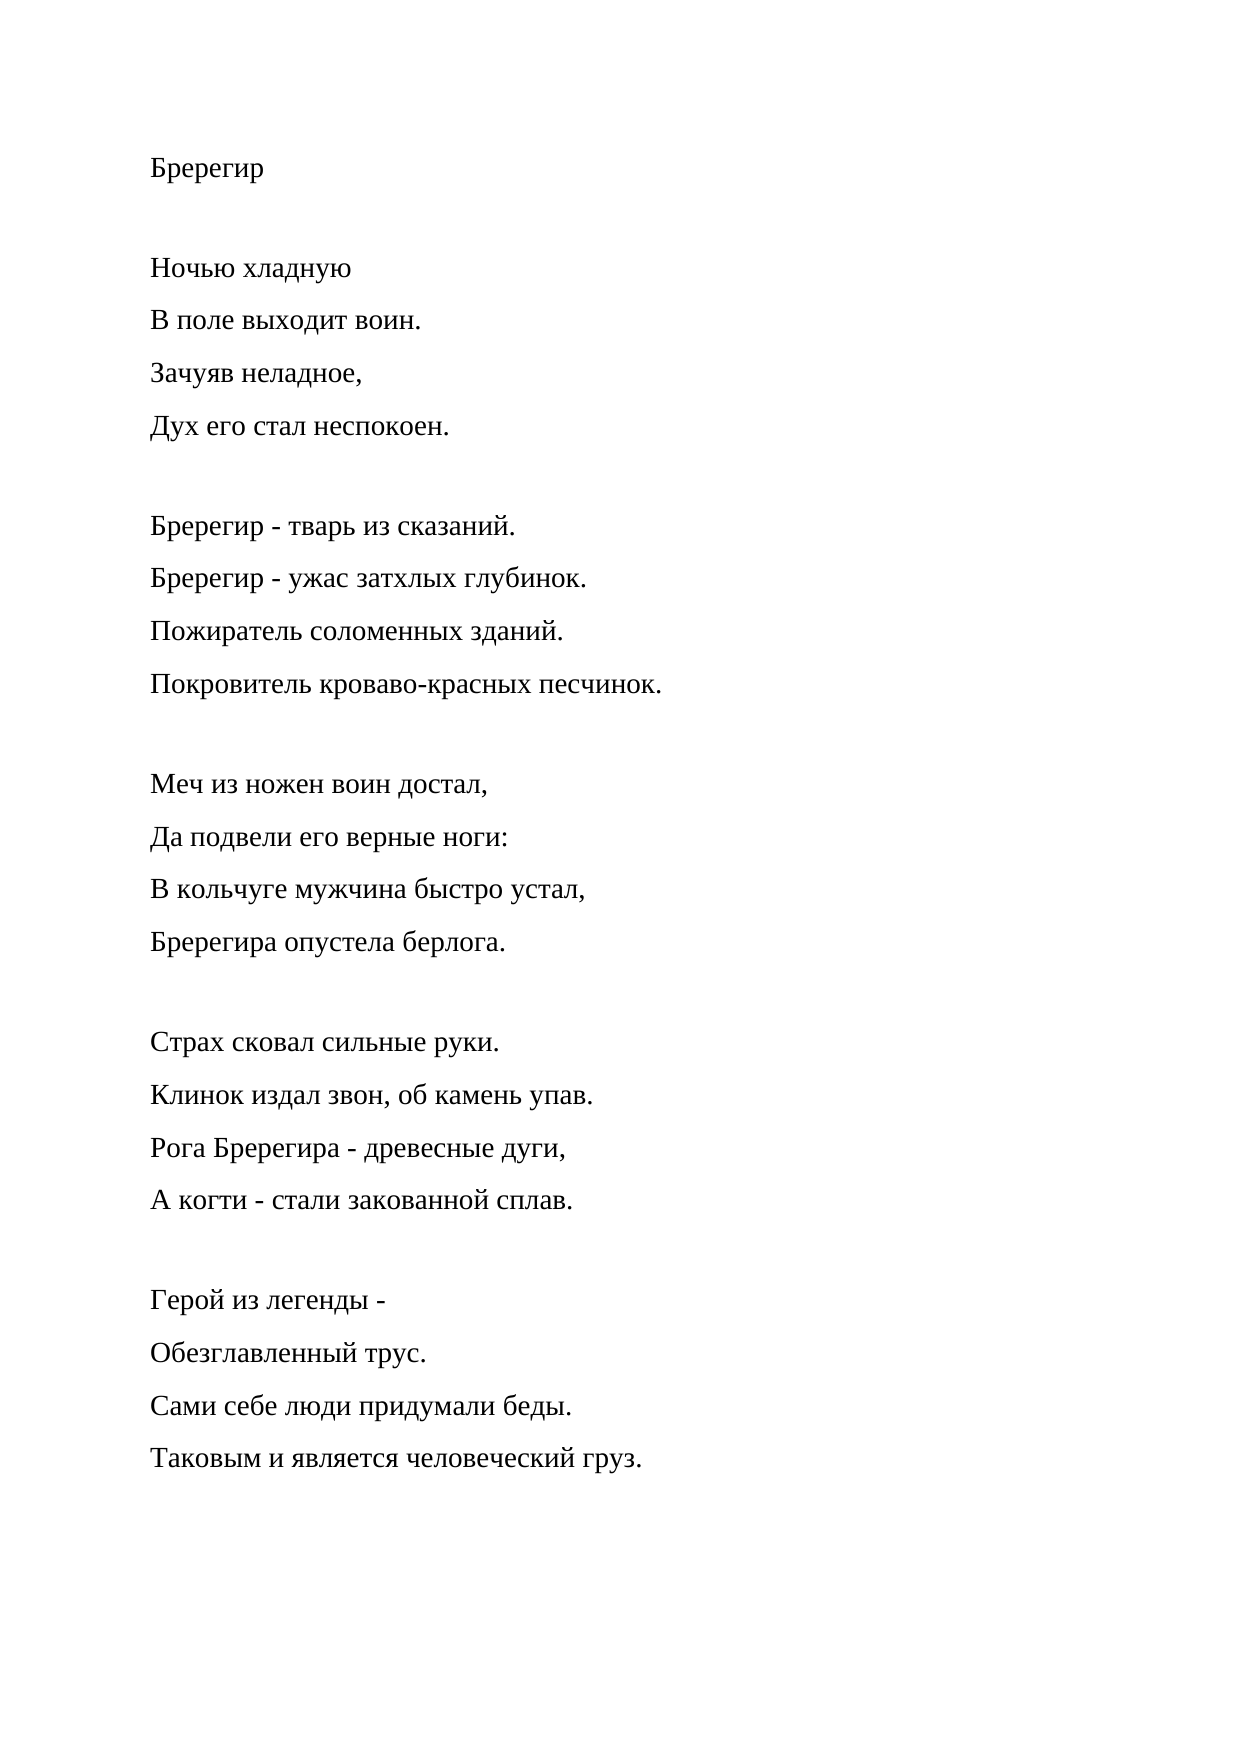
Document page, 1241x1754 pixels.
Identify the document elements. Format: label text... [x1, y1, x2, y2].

text Бререгир [150, 150, 1090, 183]
text Обезглавленный трус. [150, 1335, 1090, 1368]
text В поле выходит воин. [150, 302, 1090, 336]
text Покровитель кроваво-красных песчинок. [150, 666, 1090, 700]
text Страх сковал сильные руки. [150, 1024, 1090, 1058]
text Герой из легенды - [150, 1282, 1090, 1316]
text А когти - стали закованной сплав. [150, 1182, 1090, 1216]
text Меч из ножен воин достал, [150, 766, 1090, 799]
text Да подвели его верные ноги: [150, 819, 1090, 852]
text Пожиратель соломенных зданий. [150, 613, 1090, 647]
text Ночью хладную [150, 250, 1090, 283]
text Зачуяв неладное, [150, 355, 1090, 389]
text Дух его стал неспокоен. [150, 408, 1090, 442]
text Клинок издал звон, об камень упав. [150, 1077, 1090, 1110]
text В кольчуге мужчина быстро устал, [150, 872, 1090, 905]
text Бререгир - тварь из сказаний. [150, 508, 1090, 541]
text Таковым и является человеческий груз. [150, 1441, 1090, 1474]
text Сами себе люди придумали беды. [150, 1388, 1090, 1421]
text Бререгир - ужас затхлых глубинок. [150, 561, 1090, 594]
text Рога Бререгира - древесные дуги, [150, 1130, 1090, 1163]
text Бререгира опустела берлога. [150, 924, 1090, 958]
